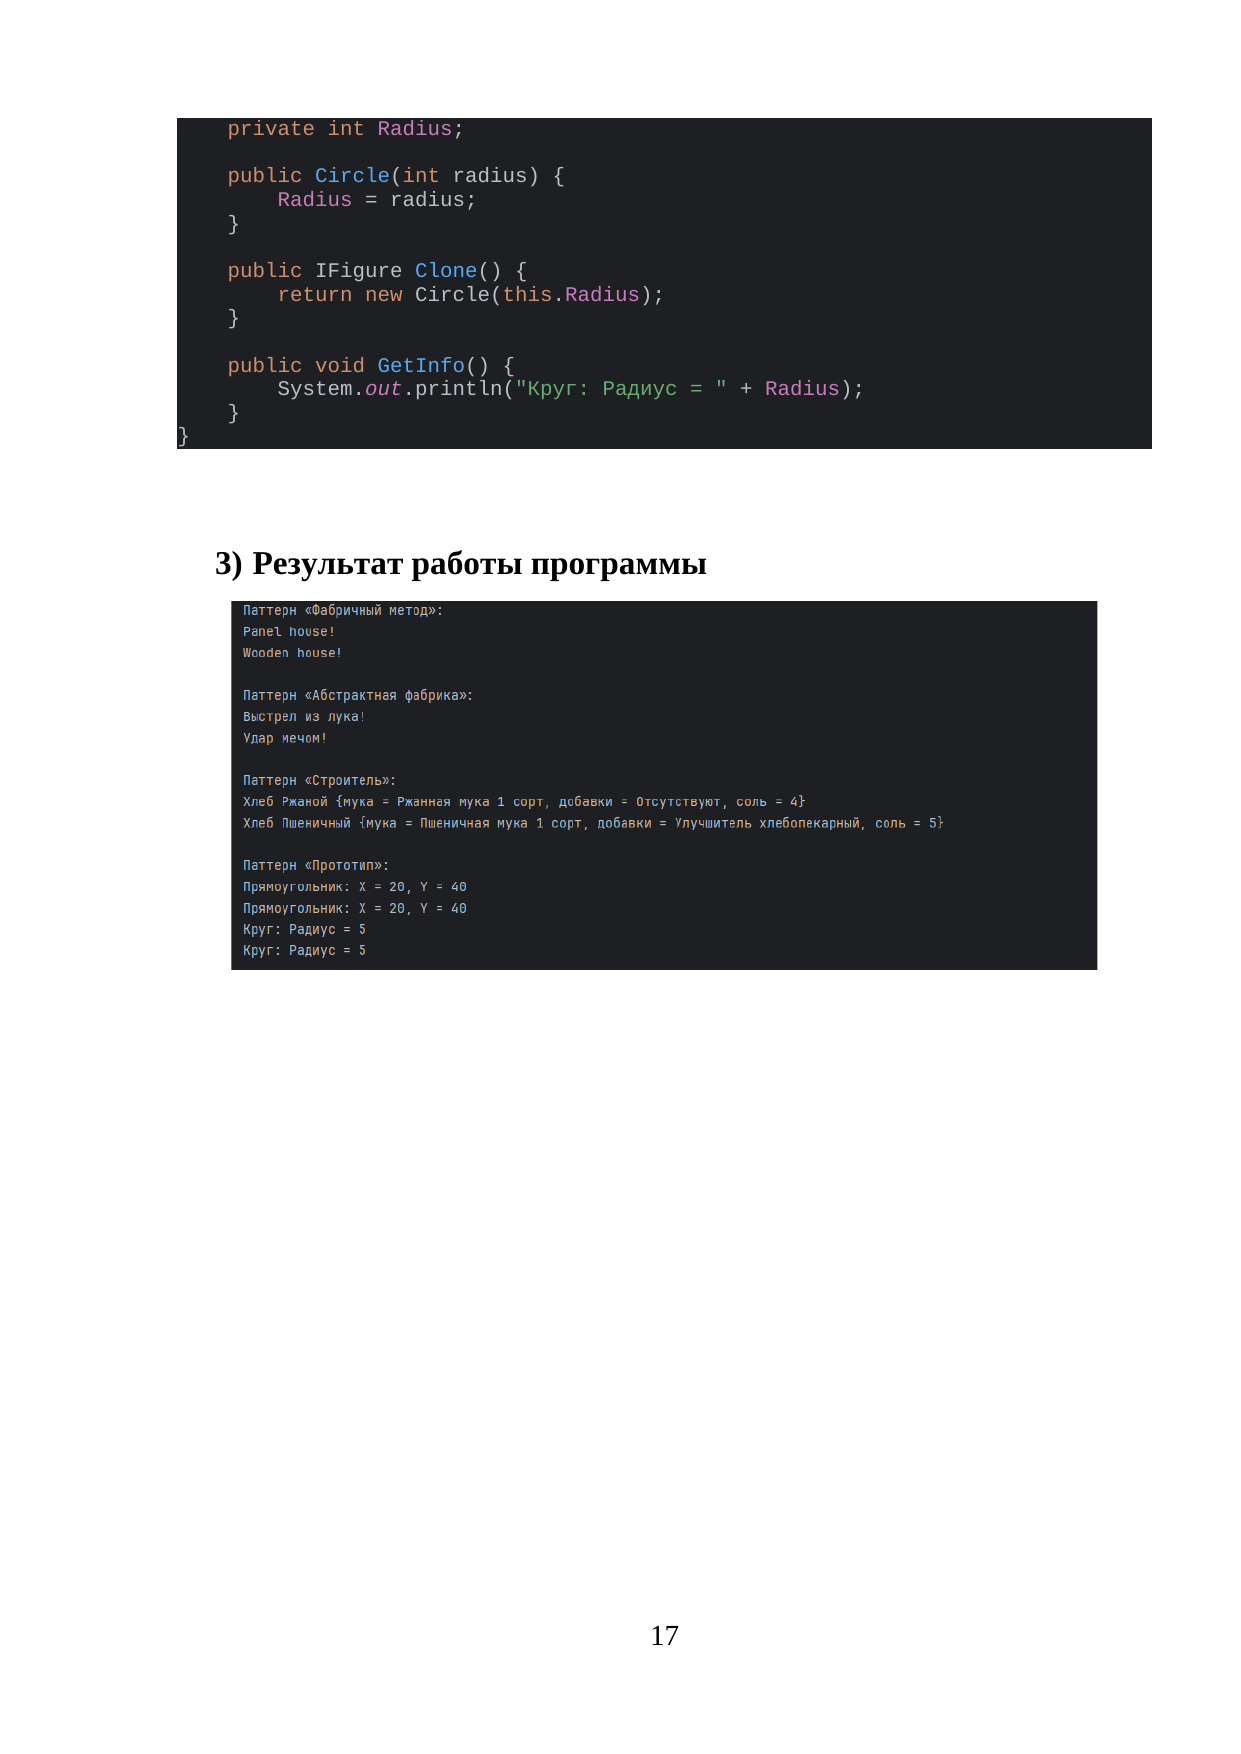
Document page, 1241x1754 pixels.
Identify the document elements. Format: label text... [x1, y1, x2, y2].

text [177, 118, 1152, 449]
list Результат работы программы [215, 543, 1152, 581]
picture [231, 601, 1098, 970]
